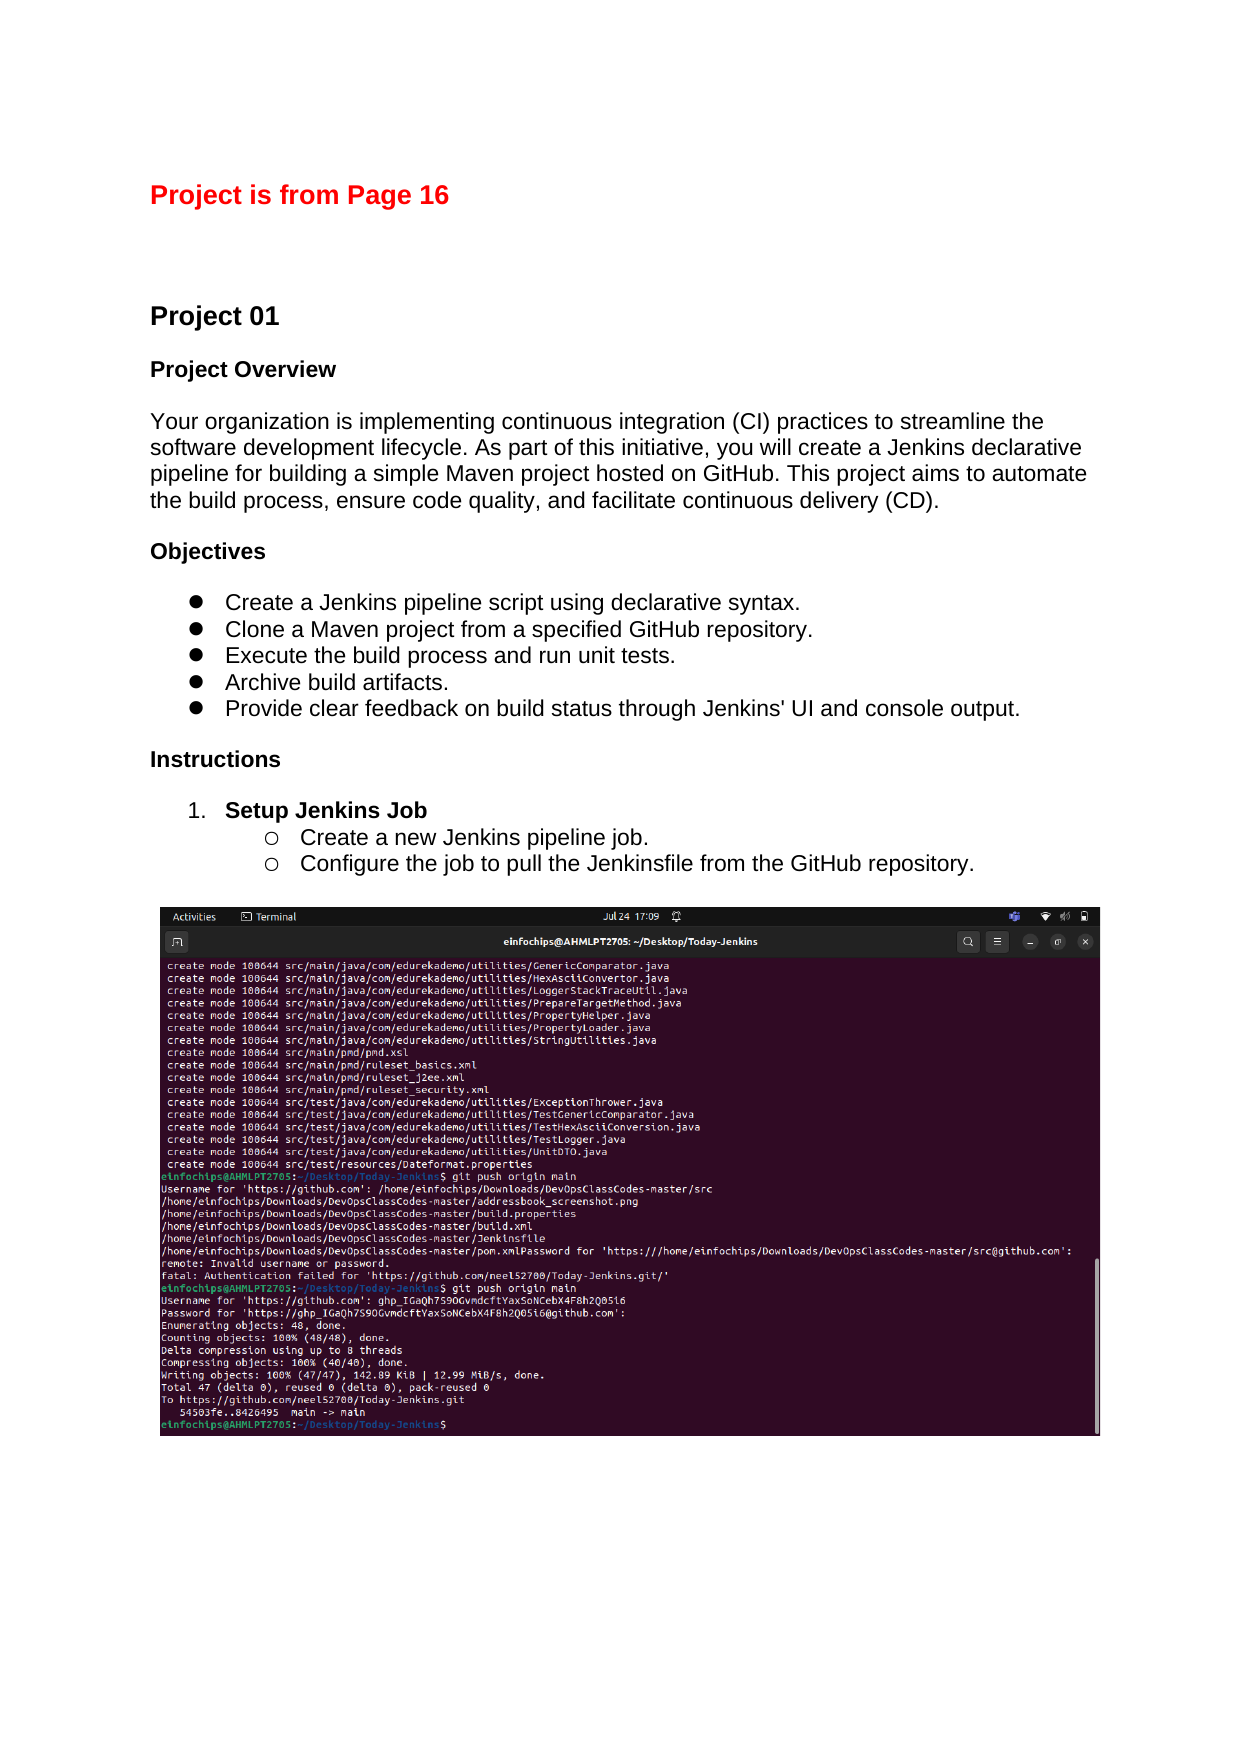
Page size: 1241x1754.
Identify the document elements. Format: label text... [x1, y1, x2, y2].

list Create a new Jenkins pipeline job. [262, 824, 1090, 850]
list Configure the job to pull the Jenkinsfile from the GitHub repository. [262, 850, 1090, 877]
list Create a Jenkins pipeline script using declarative syntax. [187, 589, 1090, 616]
subtitle Instructions [150, 746, 1090, 772]
subtitle Objectives [150, 538, 1090, 564]
list Provide clear feedback on build status through Jenkins' UI and console output. [187, 695, 1090, 721]
subtitle Project is from Page 16 [150, 179, 1090, 210]
list Clone a Maven project from a specified GitHub repository. [187, 616, 1090, 642]
text Your organization is implementing continuous integration (CI) practices to streamline the software development lifecycle. As part of this initiative, you will create a Jenkins declarative pipeline for building a simple Maven project hosted on GitHub. This project aims to automate the build process, ensure code quality, and facilitate continuous delivery (CD). [150, 408, 1090, 513]
list Archive build artifacts. [187, 668, 1090, 695]
subtitle Project 01 [150, 300, 1090, 331]
picture [160, 907, 1101, 1436]
list Setup Jenkins Job [187, 797, 1090, 824]
subtitle Project Overview [150, 356, 1090, 383]
list Execute the build process and run unit tests. [187, 642, 1090, 668]
